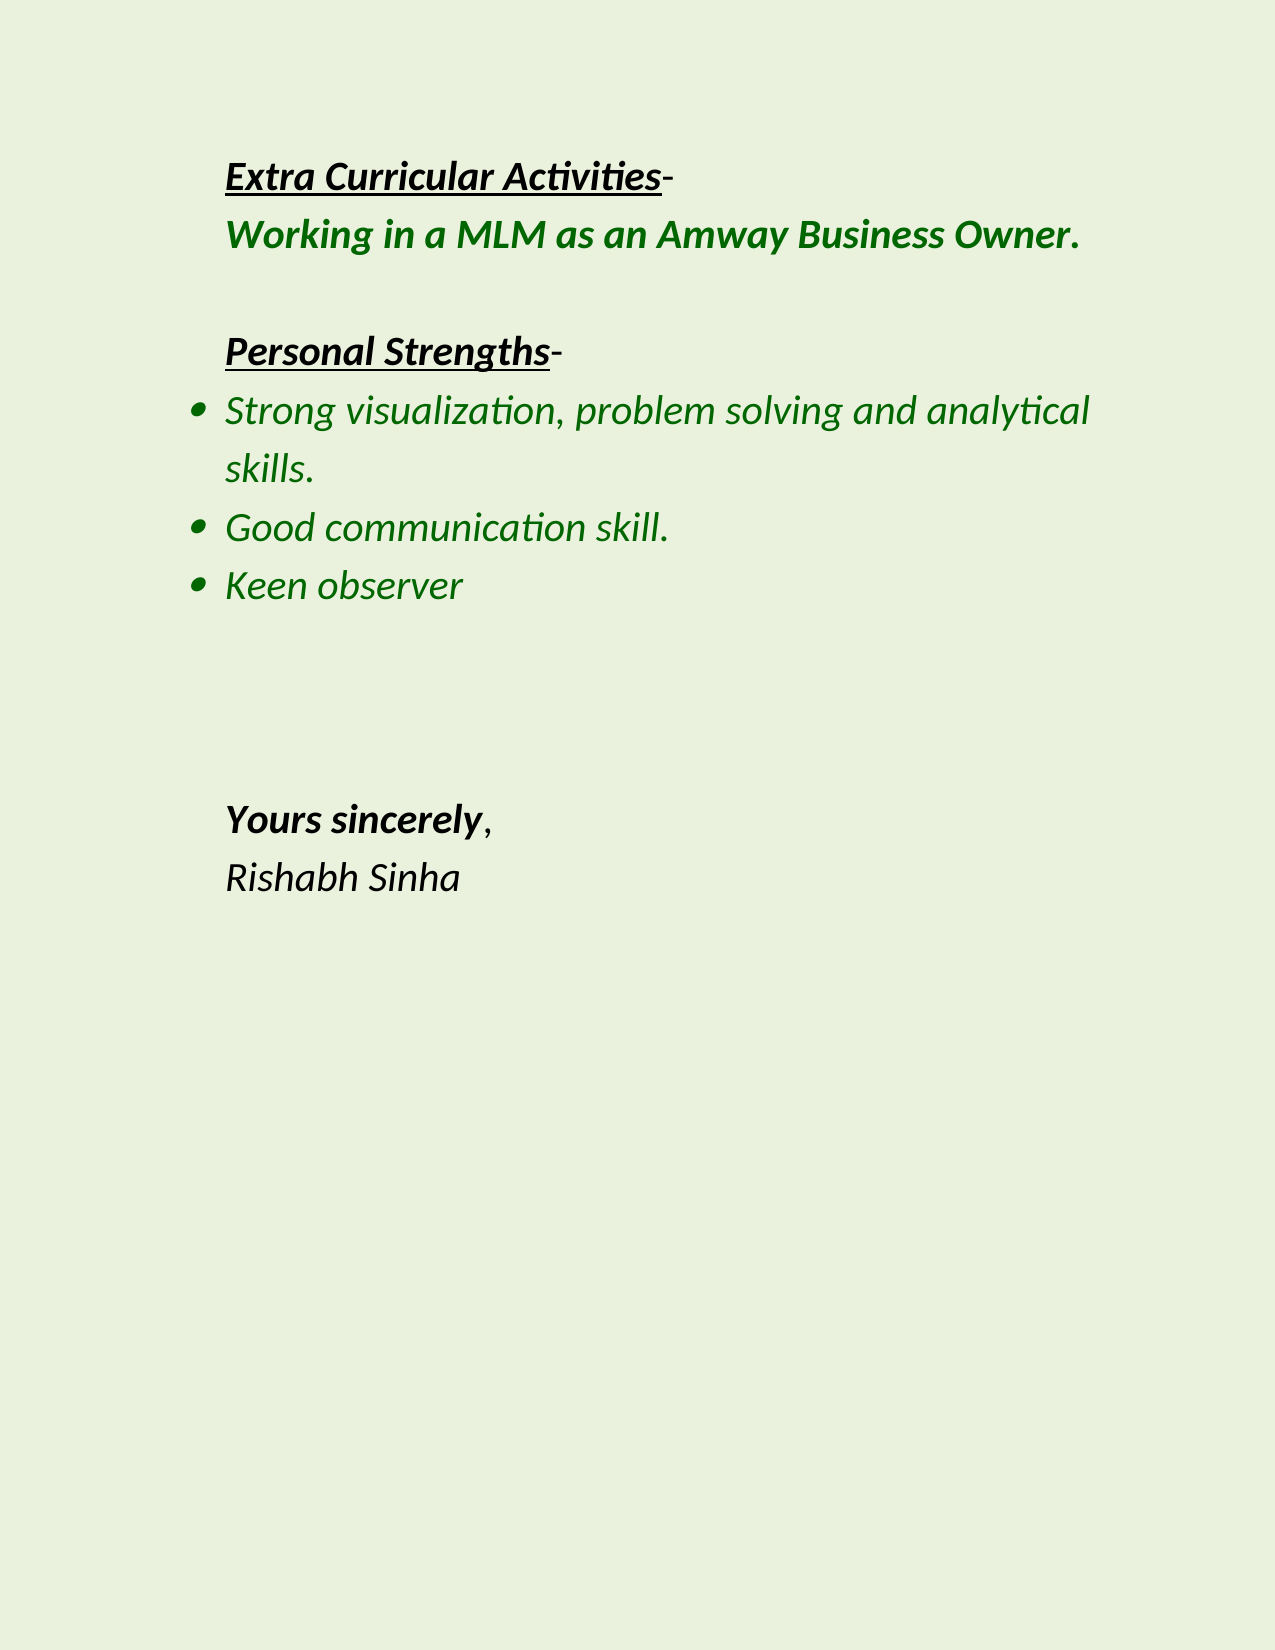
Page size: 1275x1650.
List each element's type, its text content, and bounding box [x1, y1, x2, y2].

list Keen observer [187, 559, 1125, 610]
list Strong visualization, problem solving and analytical skills. [187, 384, 1125, 493]
list Working in a MLM as an Amway Business Owner. [225, 208, 1125, 259]
list Personal Strengths- [225, 325, 1125, 376]
list Yours sincerely, [225, 793, 1125, 844]
list Rishabh Sinha [225, 851, 1125, 902]
list Good communication skill. [187, 501, 1125, 551]
list Extra Curricular Activities- [225, 150, 1125, 201]
